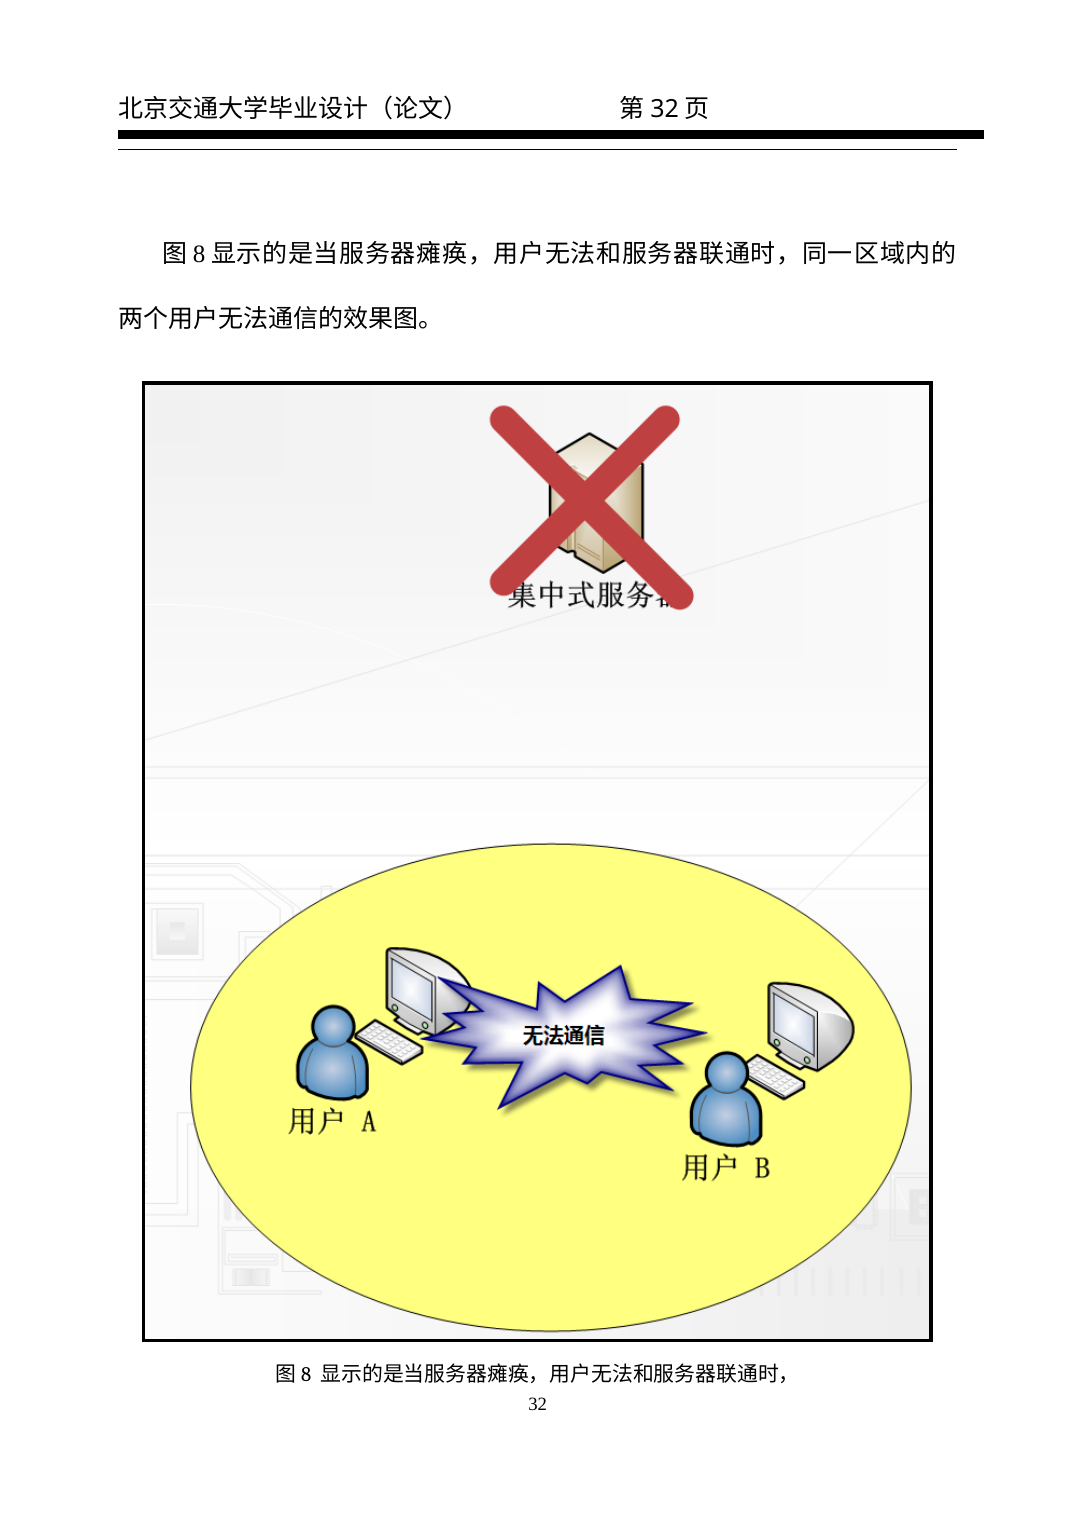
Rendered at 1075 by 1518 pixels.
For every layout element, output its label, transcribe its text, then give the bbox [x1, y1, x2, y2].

picture [145, 385, 929, 1339]
text 图 8 显示的是当服务器瘫痪，用户无法和服务器联通时， [118, 1356, 957, 1389]
text 图8显示的是当服务器瘫痪，用户无法和服务器联通时，同一区域内的两个用户无法通信的效果图。 [118, 219, 957, 349]
